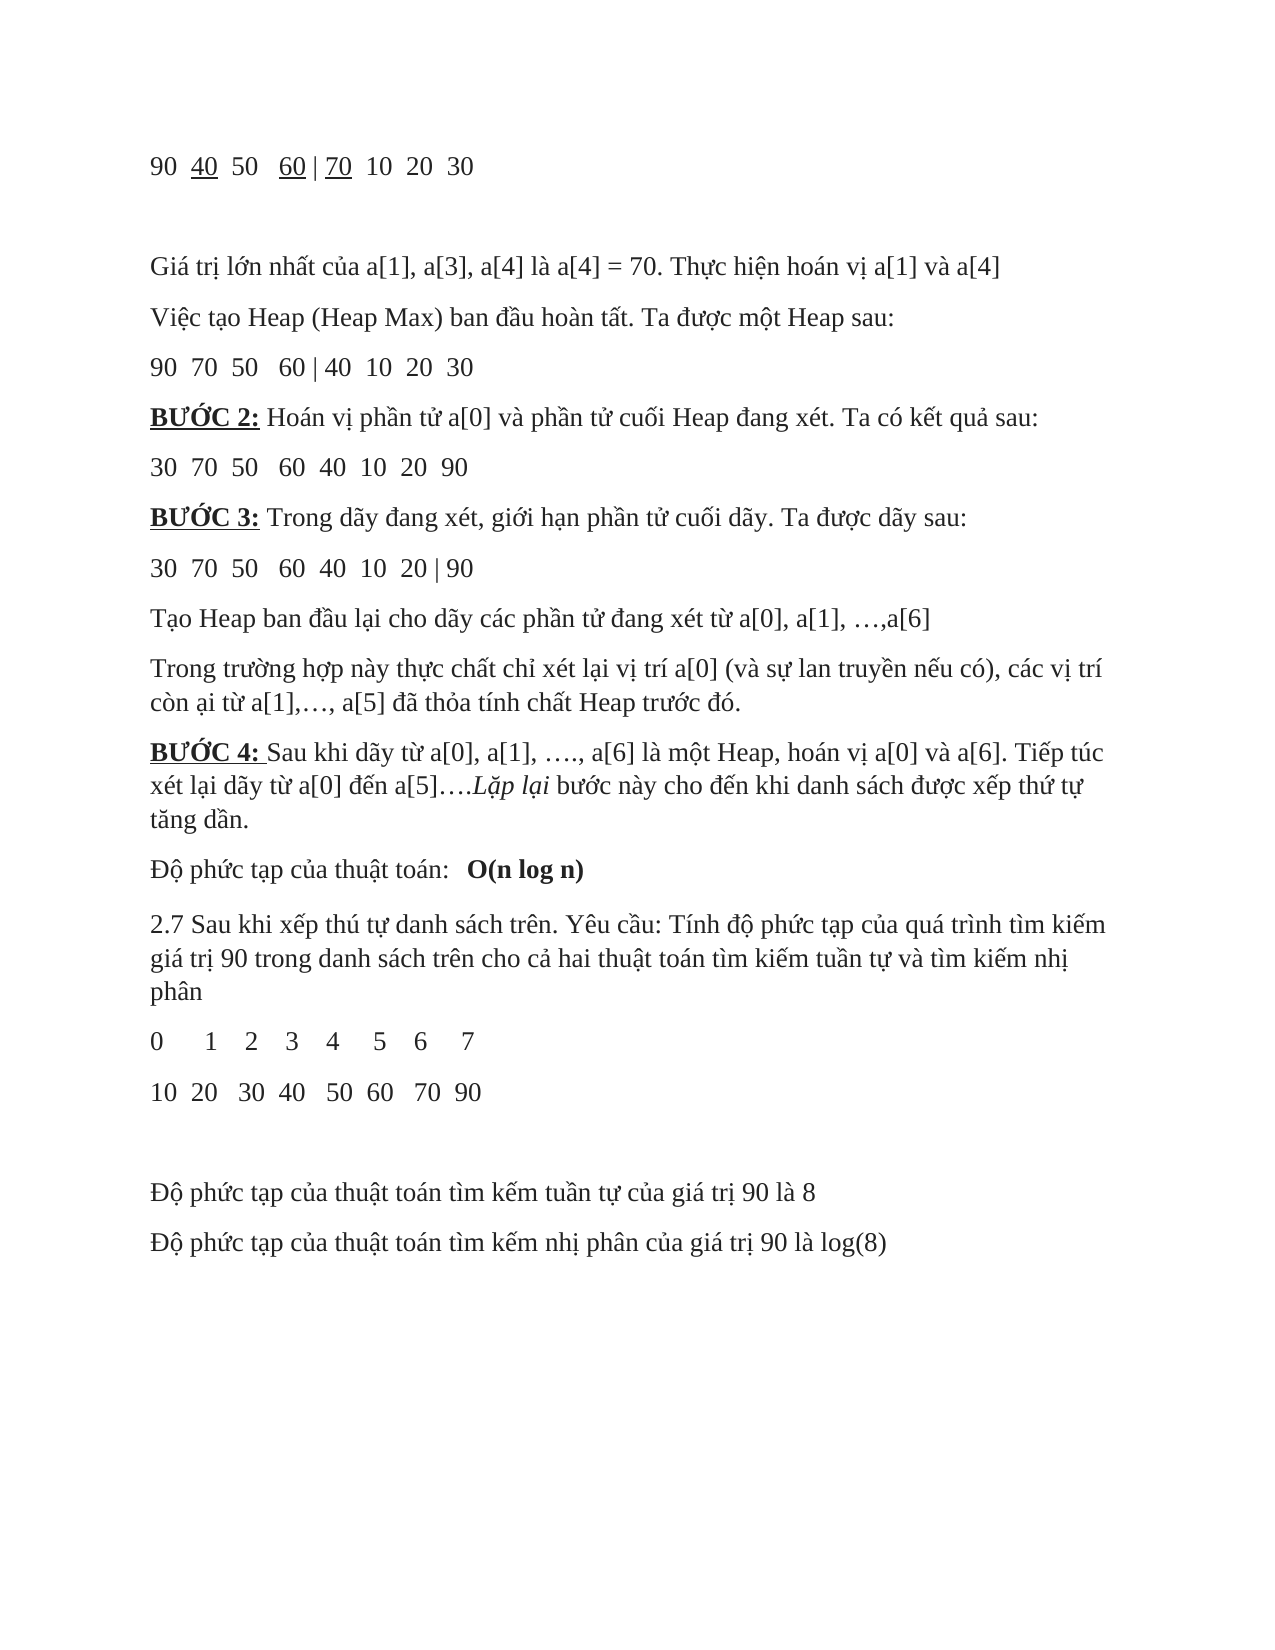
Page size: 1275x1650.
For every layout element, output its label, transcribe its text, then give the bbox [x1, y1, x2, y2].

text Độ phức tạp của thuật toán tìm kếm tuần tự của giá trị 90 là 8 [150, 1176, 1125, 1207]
text 30 70 50 60 40 10 20 90 [150, 451, 1125, 482]
text Độ phức tạp của thuật toán tìm kếm nhị phân của giá trị 90 là log(8) [150, 1226, 1125, 1257]
text 90 40 50 60 | 70 10 20 30 [150, 150, 1125, 181]
text 10 20 30 40 50 60 70 90 [150, 1076, 1125, 1107]
text 2.7 Sau khi xếp thú tự danh sách trên. Yêu cầu: Tính độ phức tạp của quá trình tìm kiếm giá trị 90 trong danh sách trên cho cả hai thuật toán tìm kiếm tuần tự và tìm kiếm nhị phân [150, 908, 1125, 1006]
text Giá trị lớn nhất của a[1], a[3], a[4] là a[4] = 70. Thực hiện hoán vị a[1] và a[4] [150, 250, 1125, 282]
text Độ phức tạp của thuật toán: O(n log n) [150, 853, 1125, 884]
text Việc tạo Heap (Heap Max) ban đầu hoàn tất. Ta được một Heap sau: [150, 301, 1125, 332]
text 30 70 50 60 40 10 20 | 90 [150, 552, 1125, 583]
text BƯỚC 3: Trong dãy đang xét, giới hạn phần tử cuối dãy. Ta được dãy sau: [150, 501, 1125, 533]
text 90 70 50 60 | 40 10 20 30 [150, 351, 1125, 382]
text BƯỚC 2: Hoán vị phần tử a[0] và phần tử cuối Heap đang xét. Ta có kết quả sau: [150, 401, 1125, 432]
text BƯỚC 4: Sau khi dãy từ a[0], a[1], …., a[6] là một Heap, hoán vị a[0] và a[6]. Tiếp túc xét lại dãy từ a[0] đến a[5]….Lặp lại bước này cho đến khi danh sách được xếp thứ tự tăng dần. [150, 736, 1125, 834]
text Trong trường hợp này thực chất chỉ xét lại vị trí a[0] (và sự lan truyền nếu có), các vị trí còn ại từ a[1],…, a[5] đã thỏa tính chất Heap trước đó. [150, 652, 1125, 717]
text Tạo Heap ban đầu lại cho dãy các phần tử đang xét từ a[0], a[1], …,a[6] [150, 602, 1125, 633]
text 0 1 2 3 4 5 6 7 [150, 1026, 1125, 1057]
